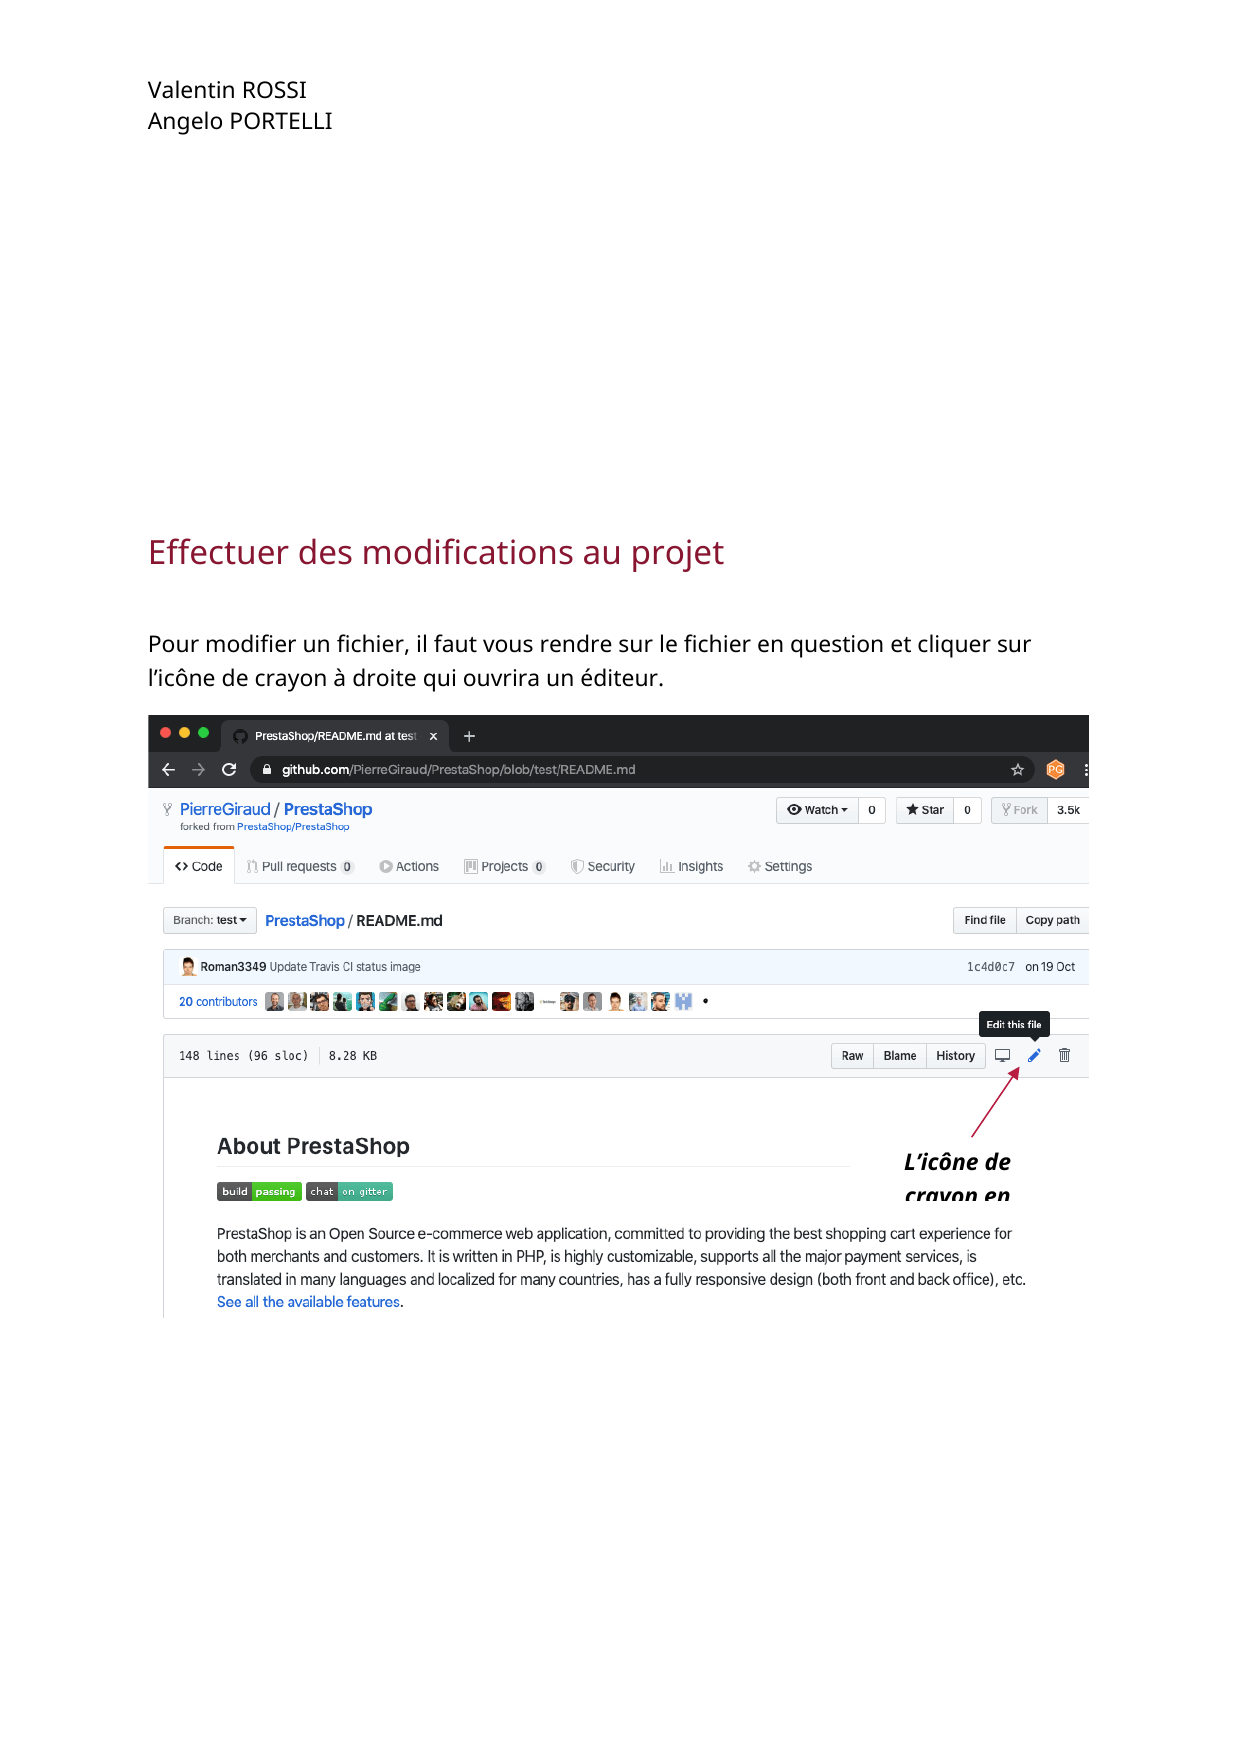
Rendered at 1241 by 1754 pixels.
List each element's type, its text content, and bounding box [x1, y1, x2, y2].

text Pour modifier un fichier, il faut vous rendre sur le fichier en question et cliquer sur l’icône de crayon à droite qui ouvrira un éditeur. [148, 628, 1093, 693]
picture [148, 715, 1088, 1318]
subtitle Effectuer des modifications au projet [148, 529, 1093, 574]
